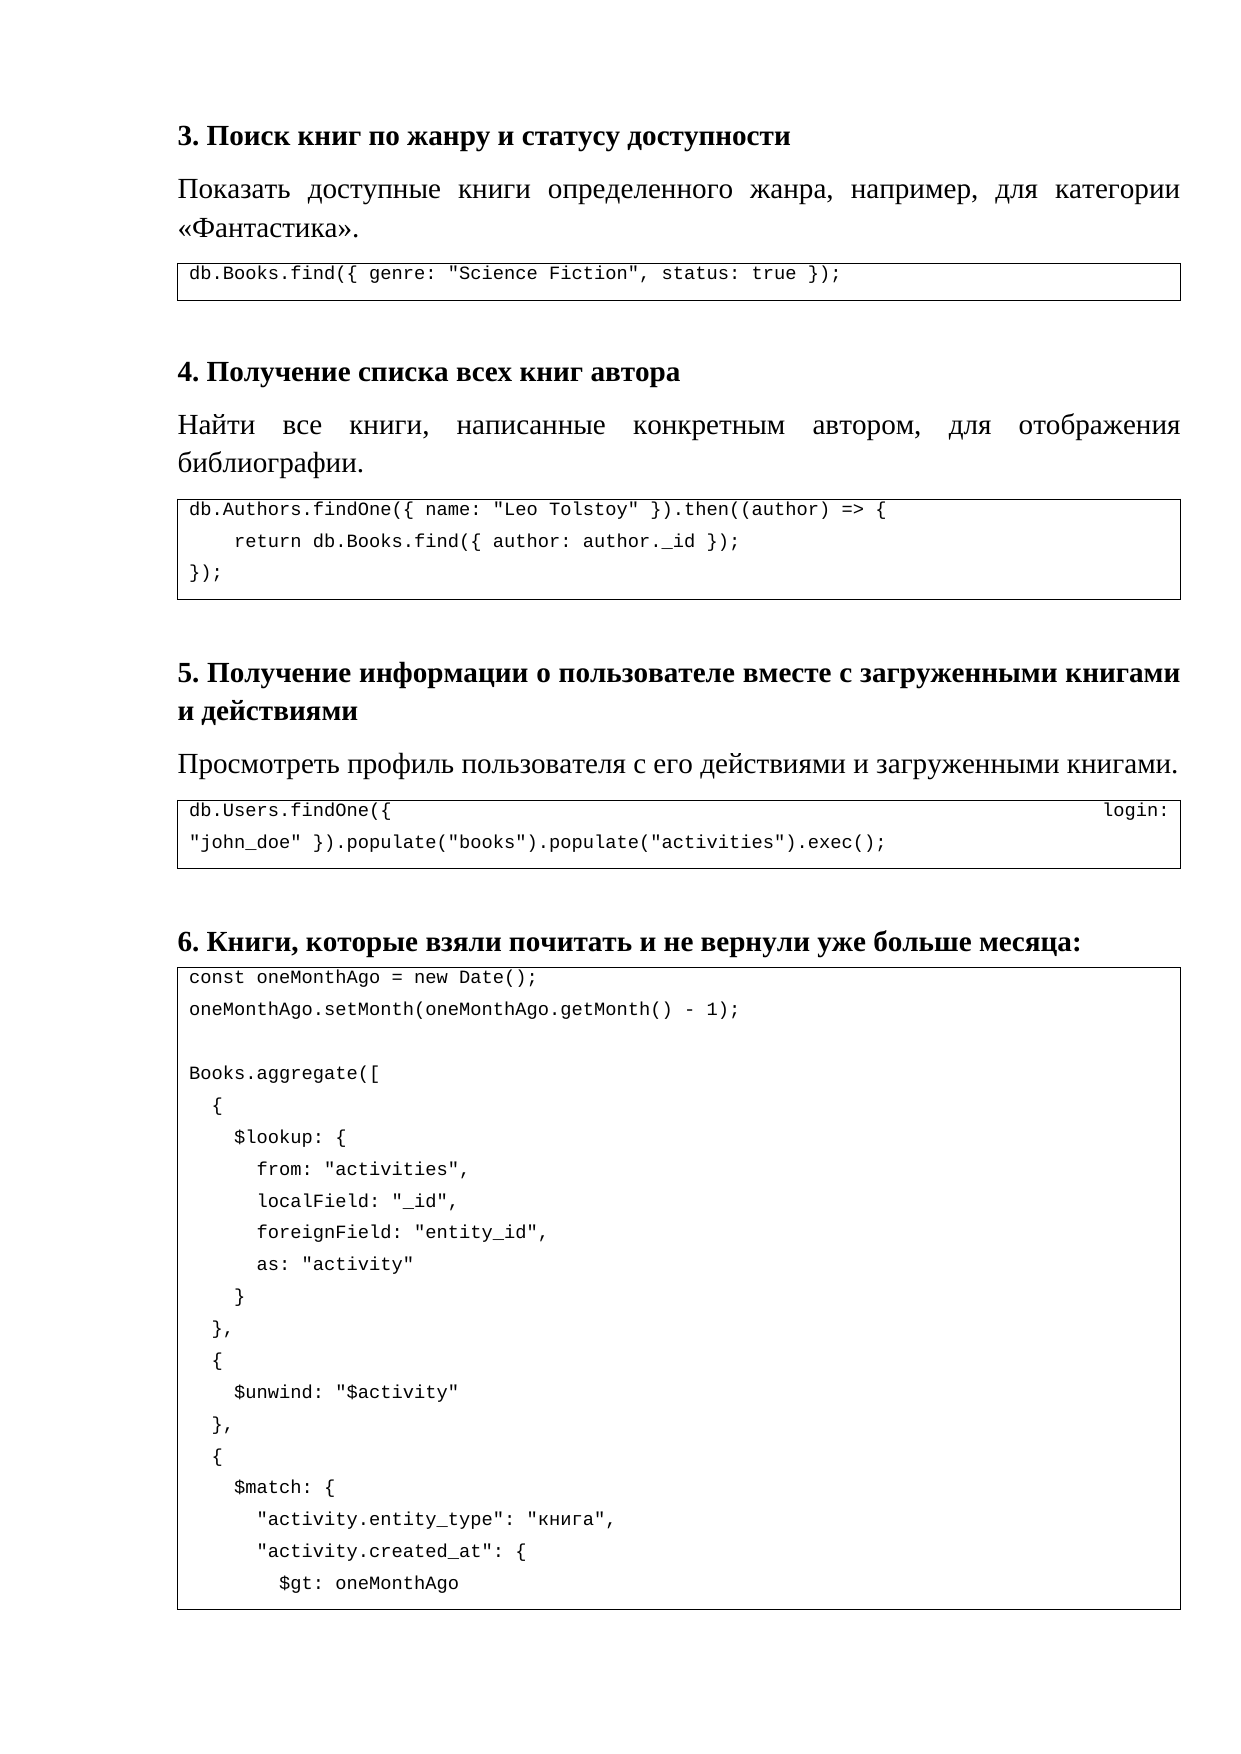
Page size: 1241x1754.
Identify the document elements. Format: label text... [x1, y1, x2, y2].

text 6. Книги, которые взяли почитать и не вернули уже больше месяца: [177, 924, 1181, 958]
text 3. Поиск книг по жанру и статусу доступности [177, 118, 1181, 152]
table_header db.Authors.findOne({ name: "Leo Tolstoy" }).then((author) => { return db.Books.find({ author: author._id }); }); [178, 500, 1180, 599]
text 4. Получение списка всех книг автора [177, 354, 1181, 387]
text Показать доступные книги определенного жанра, например, для категории «Фантастика». [177, 171, 1181, 243]
table_header db.Users.findOne({ login: "john_doe" }).populate("books").populate("activities").exec(); [178, 801, 1180, 868]
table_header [178, 968, 1180, 1609]
text 5. Получение информации о пользователе вместе с загруженными книгами и действиями [177, 655, 1181, 727]
text Просмотреть профиль пользователя с его действиями и загруженными книгами. [177, 747, 1181, 780]
table_header db.Books.find({ genre: "Science Fiction", status: true }); [178, 264, 1180, 299]
text Найти все книги, написанные конкретным автором, для отображения библиографии. [177, 407, 1181, 479]
